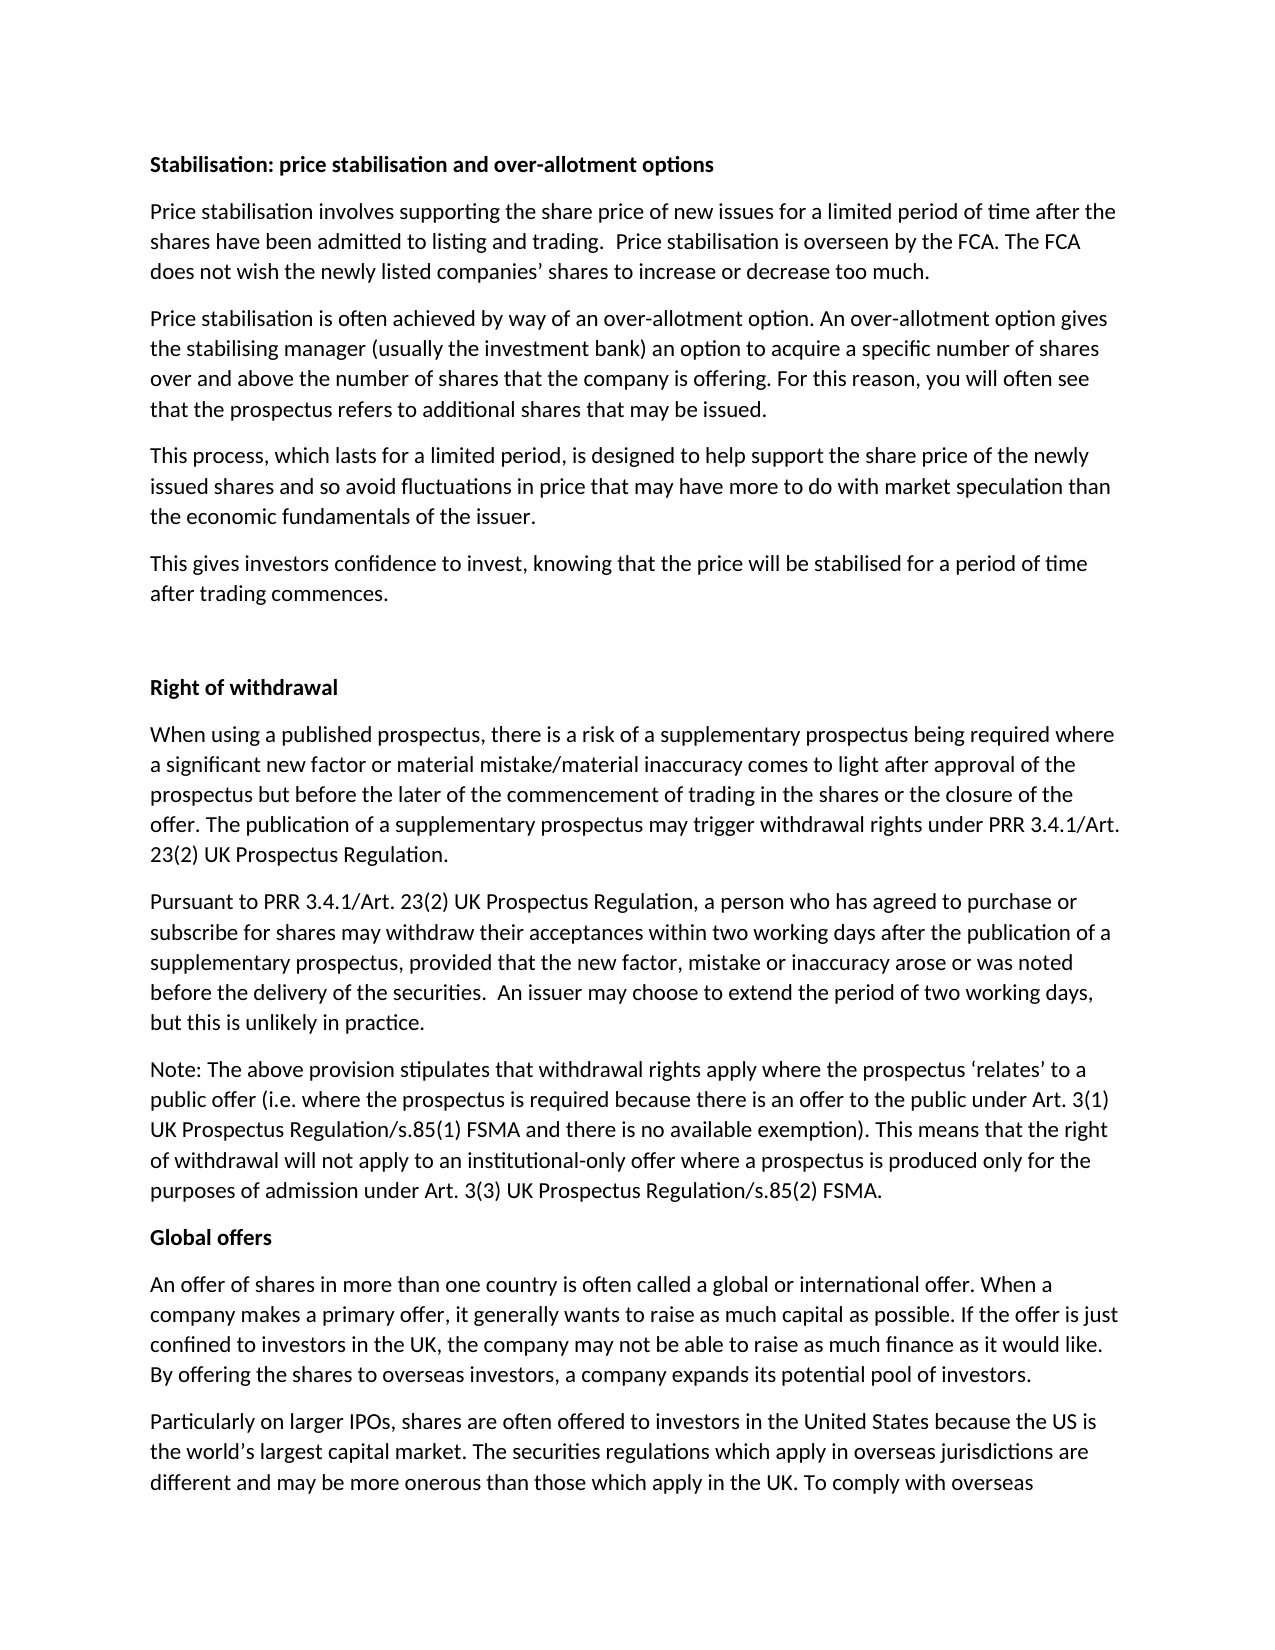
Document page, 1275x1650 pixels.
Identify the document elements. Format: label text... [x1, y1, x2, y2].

text This gives investors confidence to invest, knowing that the price will be stabilised for a period of time after trading commences. [150, 549, 1125, 607]
text An offer of shares in more than one country is often called a global or international offer. When a company makes a primary offer, it generally wants to raise as much capital as possible. If the offer is just confined to investors in the UK, the company may not be able to raise as much finance as it would like. By offering the shares to overseas investors, a company expands its potential pool of investors. [150, 1270, 1125, 1388]
text This process, which lasts for a limited period, is designed to help support the share price of the newly issued shares and so avoid fluctuations in price that may have more to do with market speculation than the economic fundamentals of the issuer. [150, 442, 1125, 530]
text Price stabilisation involves supporting the share price of new issues for a limited period of time after the shares have been admitted to listing and trading. Price stabilisation is overseen by the FCA. The FCA does not wish the newly listed companies’ shares to increase or decrease too much. [150, 197, 1125, 285]
text Global offers [150, 1223, 1125, 1251]
text Price stabilisation is often achieved by way of an over-allotment option. An over-allotment option gives the stabilising manager (usually the investment bank) an option to acquire a specific number of shares over and above the number of shares that the company is offering. For this reason, you will often see that the prospectus refers to additional shares that may be issued. [150, 304, 1125, 423]
text Note: The above provision stipulates that withdrawal rights apply where the prospectus ‘relates’ to a public offer (i.e. where the prospectus is required because there is an offer to the public under Art. 3(1) UK Prospectus Regulation/s.85(1) FSMA and there is no available exemption). This means that the right of withdrawal will not apply to an institutional-only offer where a prospectus is produced only for the purposes of admission under Art. 3(3) UK Prospectus Regulation/s.85(2) FSMA. [150, 1055, 1125, 1204]
text Pursuant to PRR 3.4.1/Art. 23(2) UK Prospectus Regulation, a person who has agreed to purchase or subscribe for shares may withdraw their acceptances within two working days after the publication of a supplementary prospectus, provided that the new factor, mistake or inaccuracy arose or was noted before the delivery of the securities. An issuer may choose to extend the period of two working days, but this is unlikely in practice. [150, 887, 1125, 1036]
text When using a published prospectus, there is a risk of a supplementary prospectus being required where a significant new factor or material mistake/material inaccuracy comes to light after approval of the prospectus but before the later of the commencement of trading in the shares or the closure of the offer. The publication of a supplementary prospectus may trigger withdrawal rights under PRR 3.4.1/Art. 23(2) UK Prospectus Regulation. [150, 720, 1125, 869]
text Stabilisation: price stabilisation and over-allotment options [150, 150, 1125, 178]
text Right of withdrawal [150, 673, 1125, 701]
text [150, 1407, 1125, 1496]
